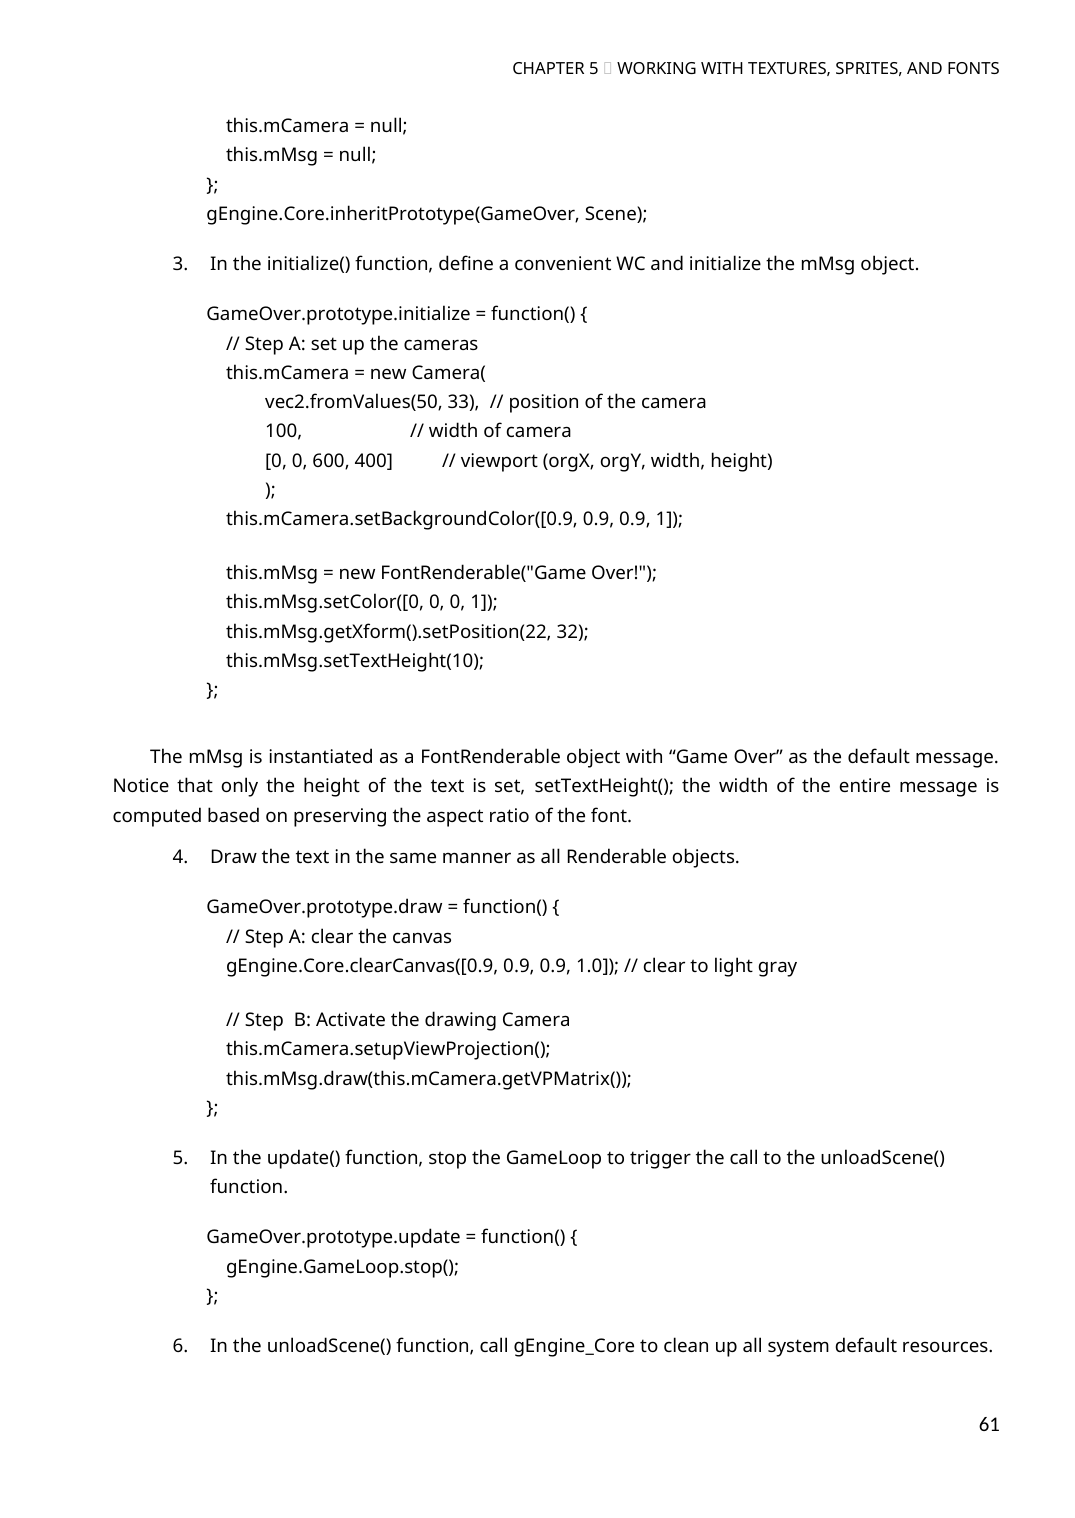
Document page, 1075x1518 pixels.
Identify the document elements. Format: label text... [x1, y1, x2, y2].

text this.mMsg.getXform().setPosition(22, 32); [206, 618, 1000, 643]
list In the initialize() function, define a convenient WC and initialize the mMsg object. [172, 250, 1000, 276]
text 100, // width of camera [206, 418, 1000, 443]
text }; [206, 1094, 1000, 1120]
text gEngine.Core.clearCanvas([0.9, 0.9, 0.9, 1.0]); // clear to light gray [206, 952, 1000, 978]
list In the unloadScene() function, call gEngine_Core to clean up all system default resources. [172, 1332, 1000, 1358]
text this.mCamera = null; [206, 112, 1000, 138]
text vec2.fromValues(50, 33), // position of the camera [206, 388, 1000, 414]
text this.mCamera.setBackgroundColor([0.9, 0.9, 0.9, 1]); [206, 505, 1000, 531]
text this.mCamera = new Camera( [206, 359, 1000, 384]
text // Step A: set up the cameras [206, 330, 1000, 355]
list Draw the text in the same manner as all Renderable objects. [172, 844, 1000, 869]
list In the update() function, stop the GameLoop to trigger the call to the unloadScene() function. [172, 1144, 1000, 1199]
text this.mMsg.draw(this.mCamera.getVPMatrix()); [206, 1065, 1000, 1090]
text gEngine.Core.inheritPrototype(GameOver, Scene); [206, 200, 1000, 226]
text this.mMsg.setTextHeight(10); [206, 647, 1000, 673]
text GameOver.prototype.initialize = function() { [206, 301, 1000, 326]
text ); [206, 476, 1000, 502]
text gEngine.GameLoop.stop(); [206, 1253, 1000, 1278]
text GameOver.prototype.draw = function() { [206, 894, 1000, 919]
text [0, 0, 600, 400] // viewport (orgX, orgY, width, height) [206, 447, 1000, 472]
text // Step B: Activate the drawing Camera [206, 1006, 1000, 1032]
text GameOver.prototype.update = function() { [206, 1224, 1000, 1249]
text this.mCamera.setupViewProjection(); [206, 1036, 1000, 1061]
text // Step A: clear the canvas [206, 923, 1000, 948]
text }; [206, 677, 1000, 702]
text this.mMsg.setColor([0, 0, 0, 1]); [206, 589, 1000, 614]
text }; [206, 171, 1000, 197]
text this.mMsg = null; [206, 142, 1000, 167]
text this.mMsg = new FontRenderable("Game Over!"); [206, 559, 1000, 585]
text The mMsg is instantiated as a FontRenderable object with “Game Over” as the default message. Notice that only the height of the text is set, setTextHeight(); the width of the entire message is computed based on preserving the aspect ratio of the font. [112, 743, 1000, 827]
text }; [206, 1282, 1000, 1308]
